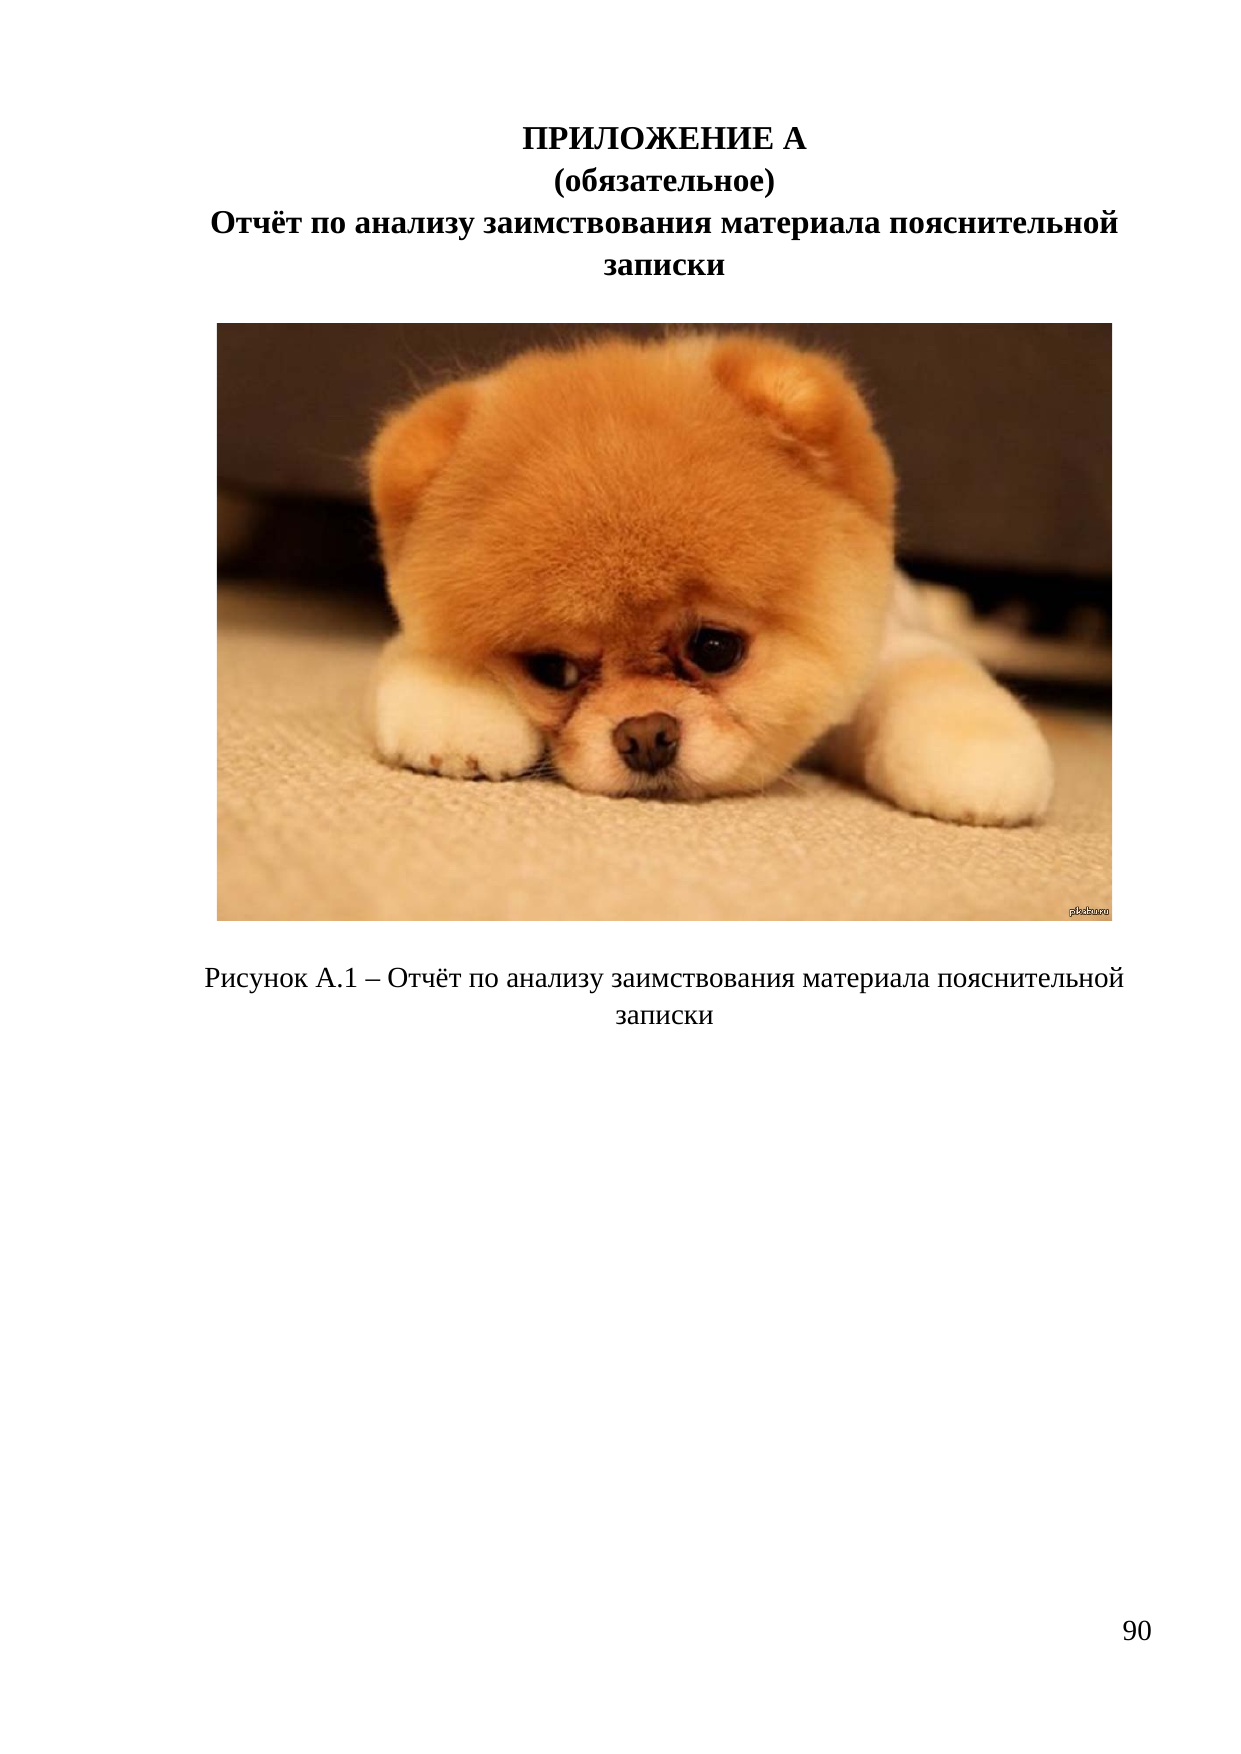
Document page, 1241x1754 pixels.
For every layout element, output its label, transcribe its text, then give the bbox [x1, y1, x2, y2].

text (обязательное) [177, 160, 1152, 198]
text Рисунок А.1 – Отчёт по анализу заимствования материала пояснительной записки [177, 960, 1152, 1031]
picture [216, 323, 1113, 921]
subtitle ПРИЛОЖЕНИЕ А [177, 118, 1152, 156]
subtitle Отчёт по анализу заимствования материала пояснительной записки [177, 202, 1152, 283]
